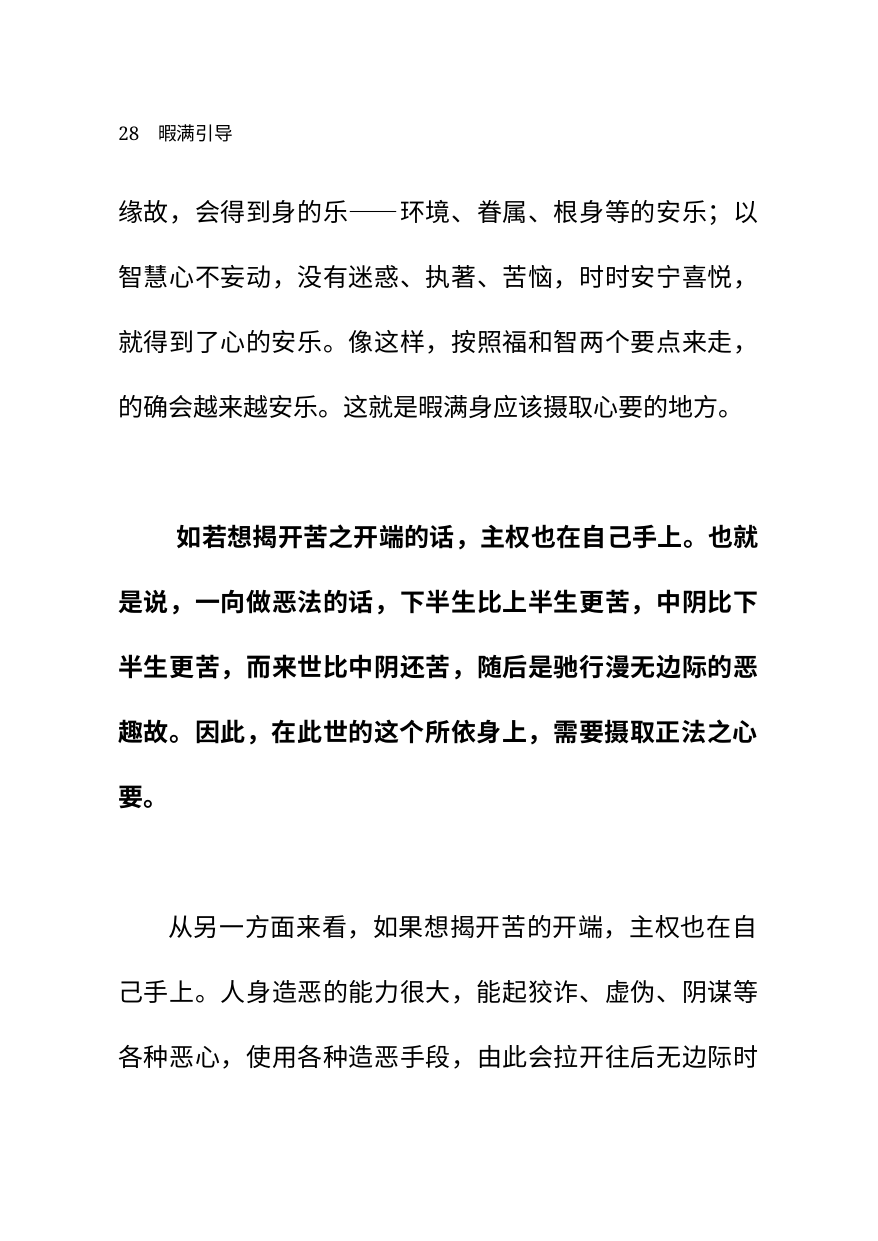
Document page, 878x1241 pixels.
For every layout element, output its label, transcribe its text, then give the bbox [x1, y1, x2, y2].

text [118, 178, 759, 438]
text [118, 893, 759, 1088]
text 如若想揭开苦之开端的话，主权也在自己手上。也就是说，一向做恶法的话，下半生比上半生更苦，中阴比下半生更苦，而来世比中阴还苦，随后是驰行漫无边际的恶趣故。因此，在此世的这个所依身上，需要摄取正法之心要。 [118, 503, 759, 828]
